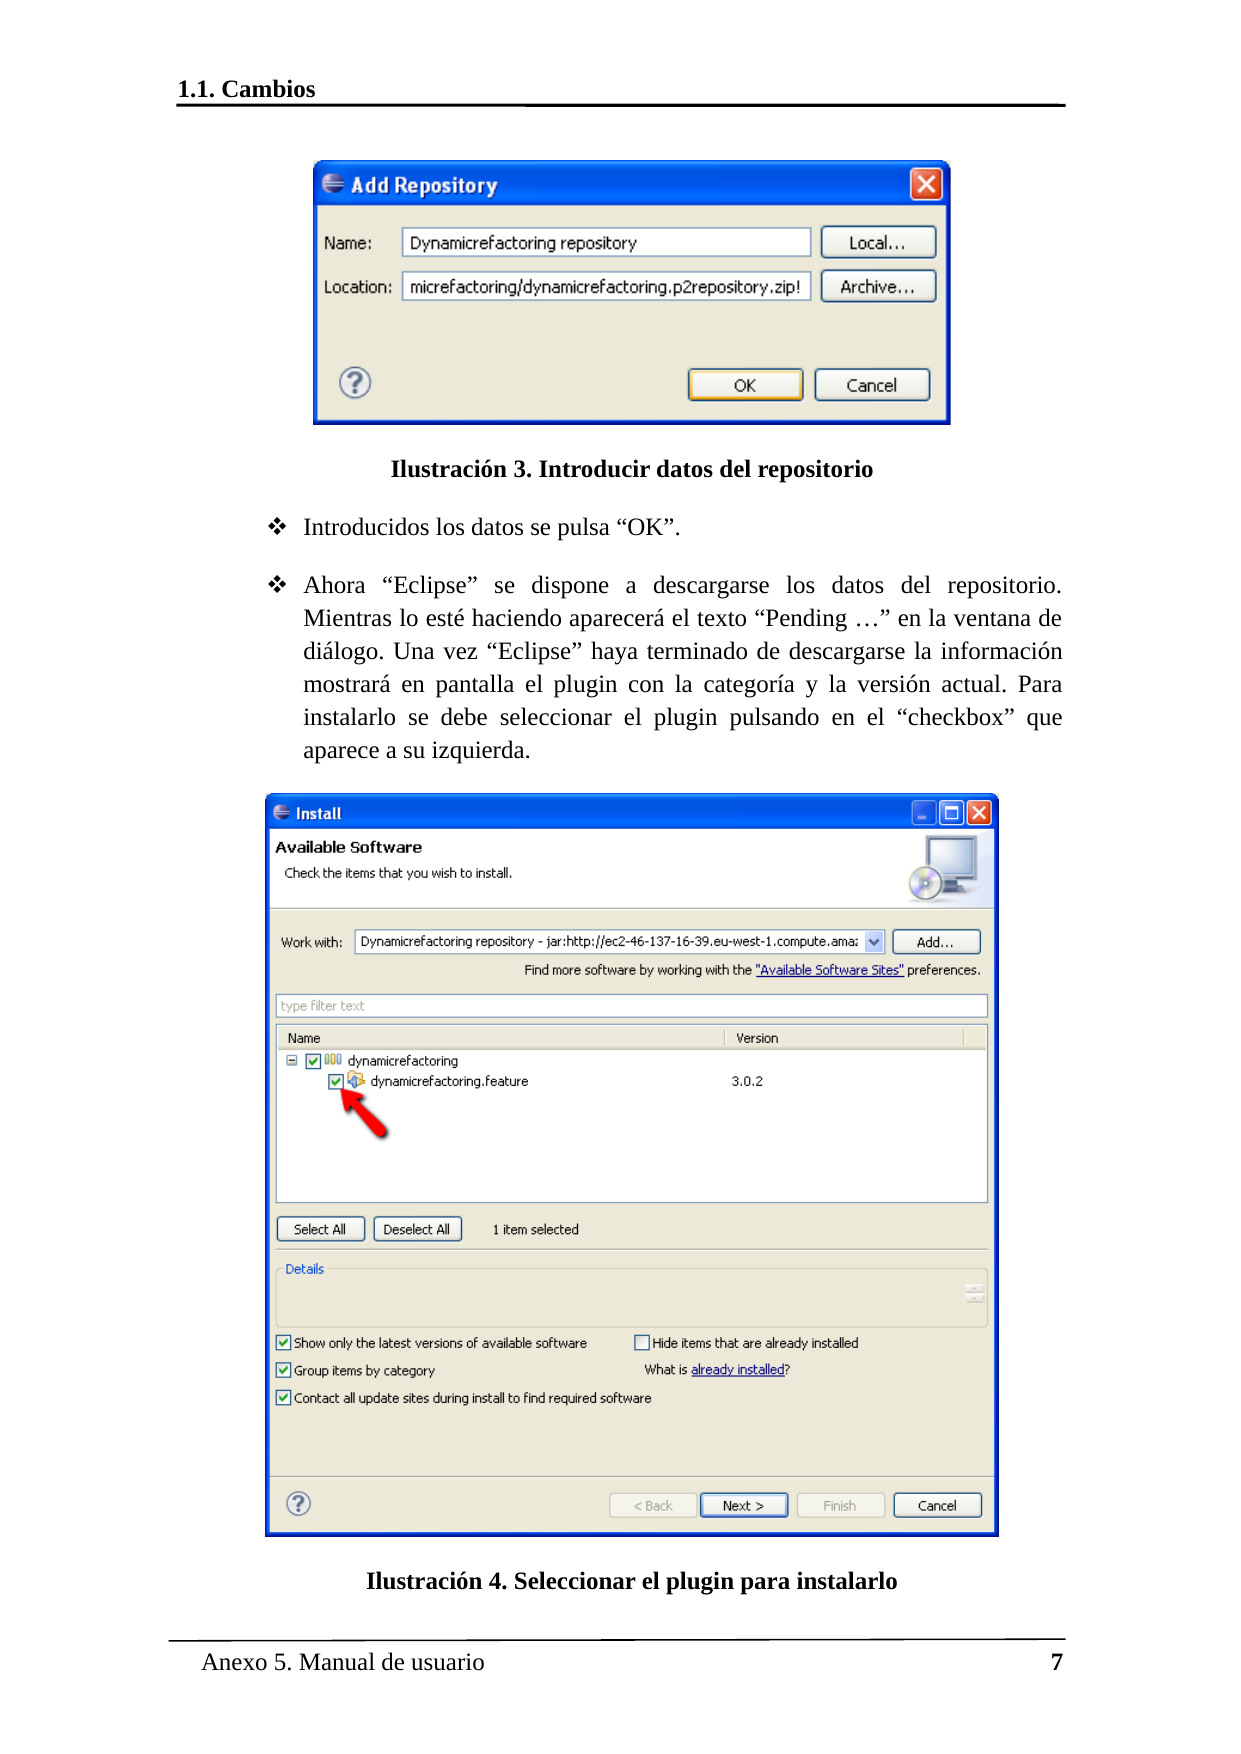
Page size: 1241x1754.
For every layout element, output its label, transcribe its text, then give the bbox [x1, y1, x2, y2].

picture [265, 793, 999, 1537]
picture [313, 160, 951, 425]
list Introducidos los datos se pulsa “OK”. [266, 512, 1063, 541]
text Ilustración 3. Introducir datos del repositorio [177, 454, 1063, 483]
list Ahora “Eclipse” se dispone a descargarse los datos del repositorio. Mientras lo esté haciendo aparecerá el texto “Pending …” en la ventana de diálogo. Una vez “Eclipse” haya terminado de descargarse la información mostrará en pantalla el plugin con la categoría y la versión actual. Para instalarlo se debe seleccionar el plugin pulsando en el “checkbox” que aparece a su izquierda. [266, 570, 1063, 764]
text Ilustración 4. Seleccionar el plugin para instalarlo [177, 1566, 1063, 1595]
